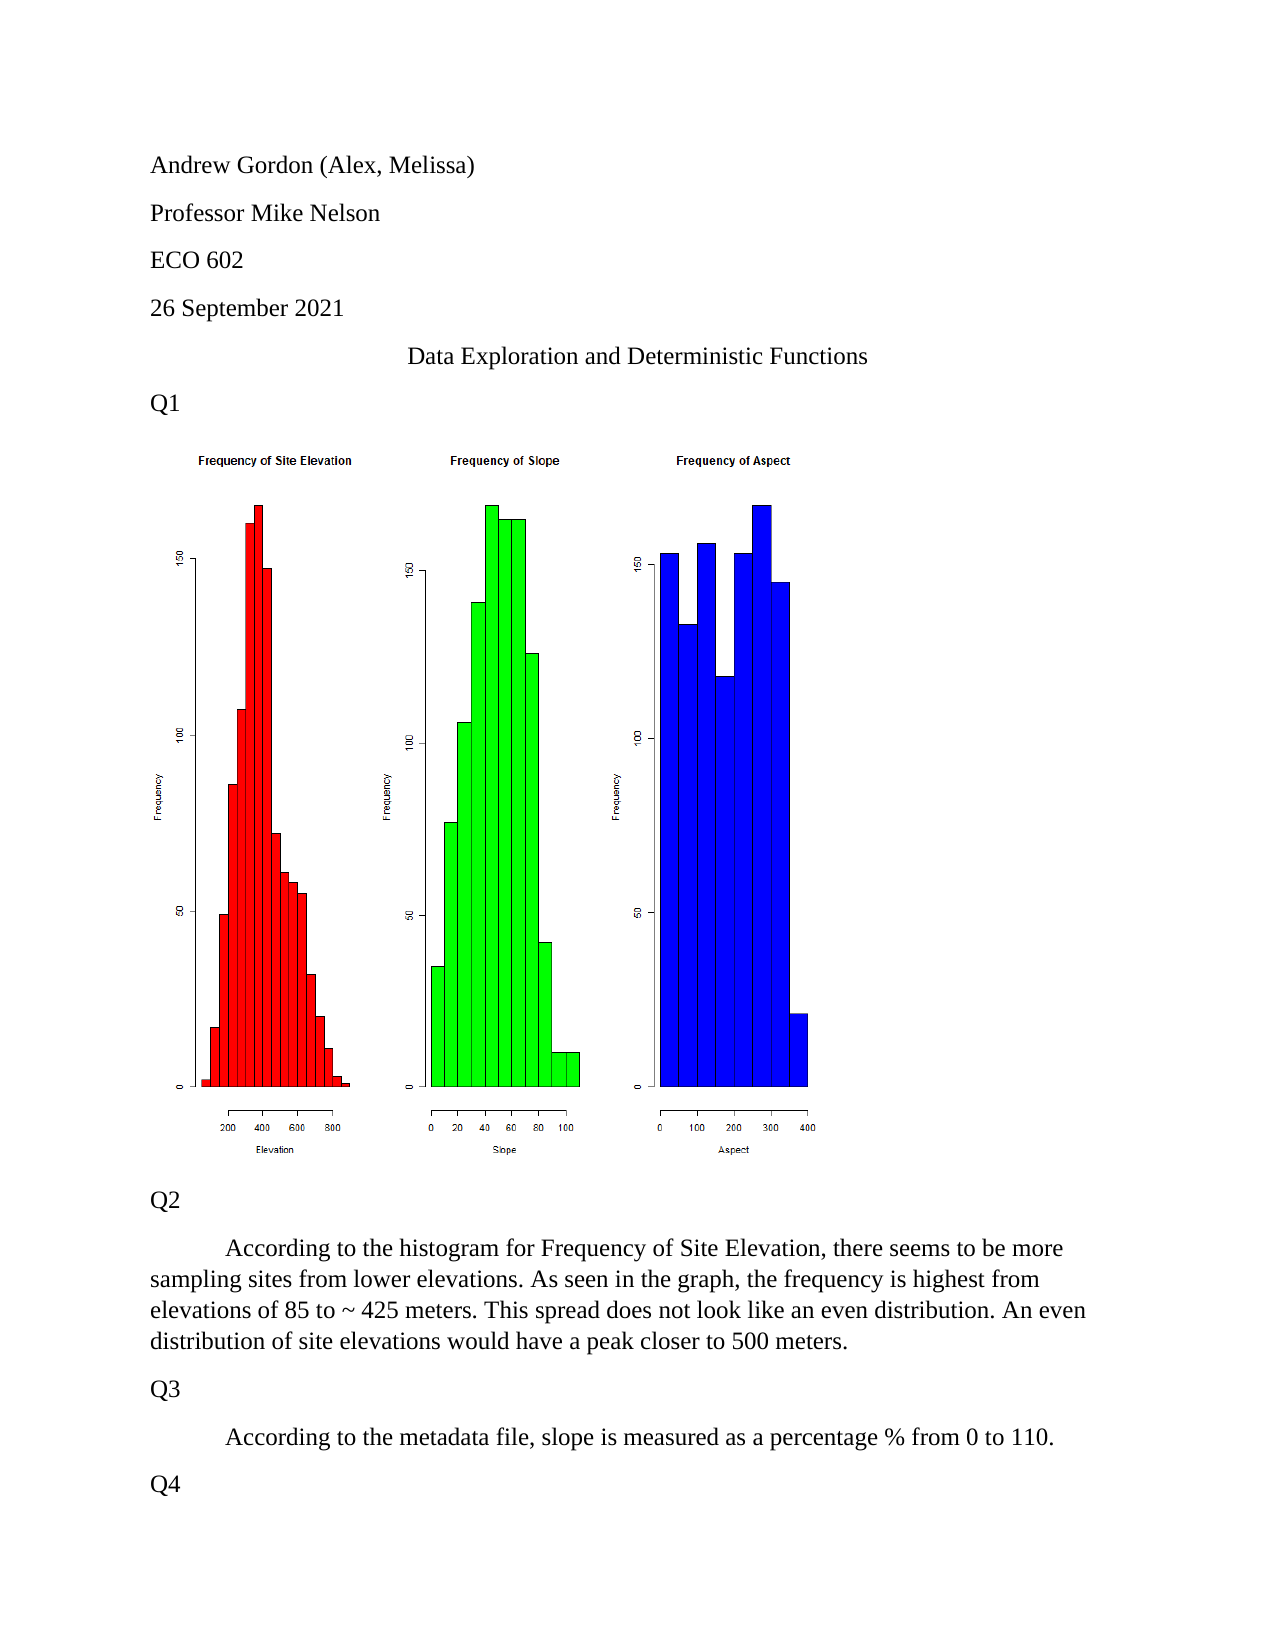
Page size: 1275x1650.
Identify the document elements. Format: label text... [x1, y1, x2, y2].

picture [150, 436, 837, 1167]
text Andrew Gordon (Alex, Melissa) [150, 150, 1125, 179]
text Professor Mike Nelson [150, 198, 1125, 226]
text Q1 [150, 388, 1125, 417]
text According to the metadata file, slope is measured as a percentage % from 0 to 110. [150, 1422, 1125, 1451]
text According to the histogram for Frequency of Site Elevation, there seems to be more sampling sites from lower elevations. As seen in the graph, the frequency is highest from elevations of 85 to ~ 425 meters. This spread does not look like an even distribution. An even distribution of site elevations would have a peak closer to 500 meters. [150, 1233, 1125, 1355]
text 26 September 2021 [150, 293, 1125, 322]
text ECO 602 [150, 245, 1125, 274]
text Q3 [150, 1374, 1125, 1403]
text Data Exploration and Deterministic Functions [150, 341, 1125, 369]
text Q2 [150, 1186, 1125, 1214]
text Q4 [150, 1469, 1125, 1498]
